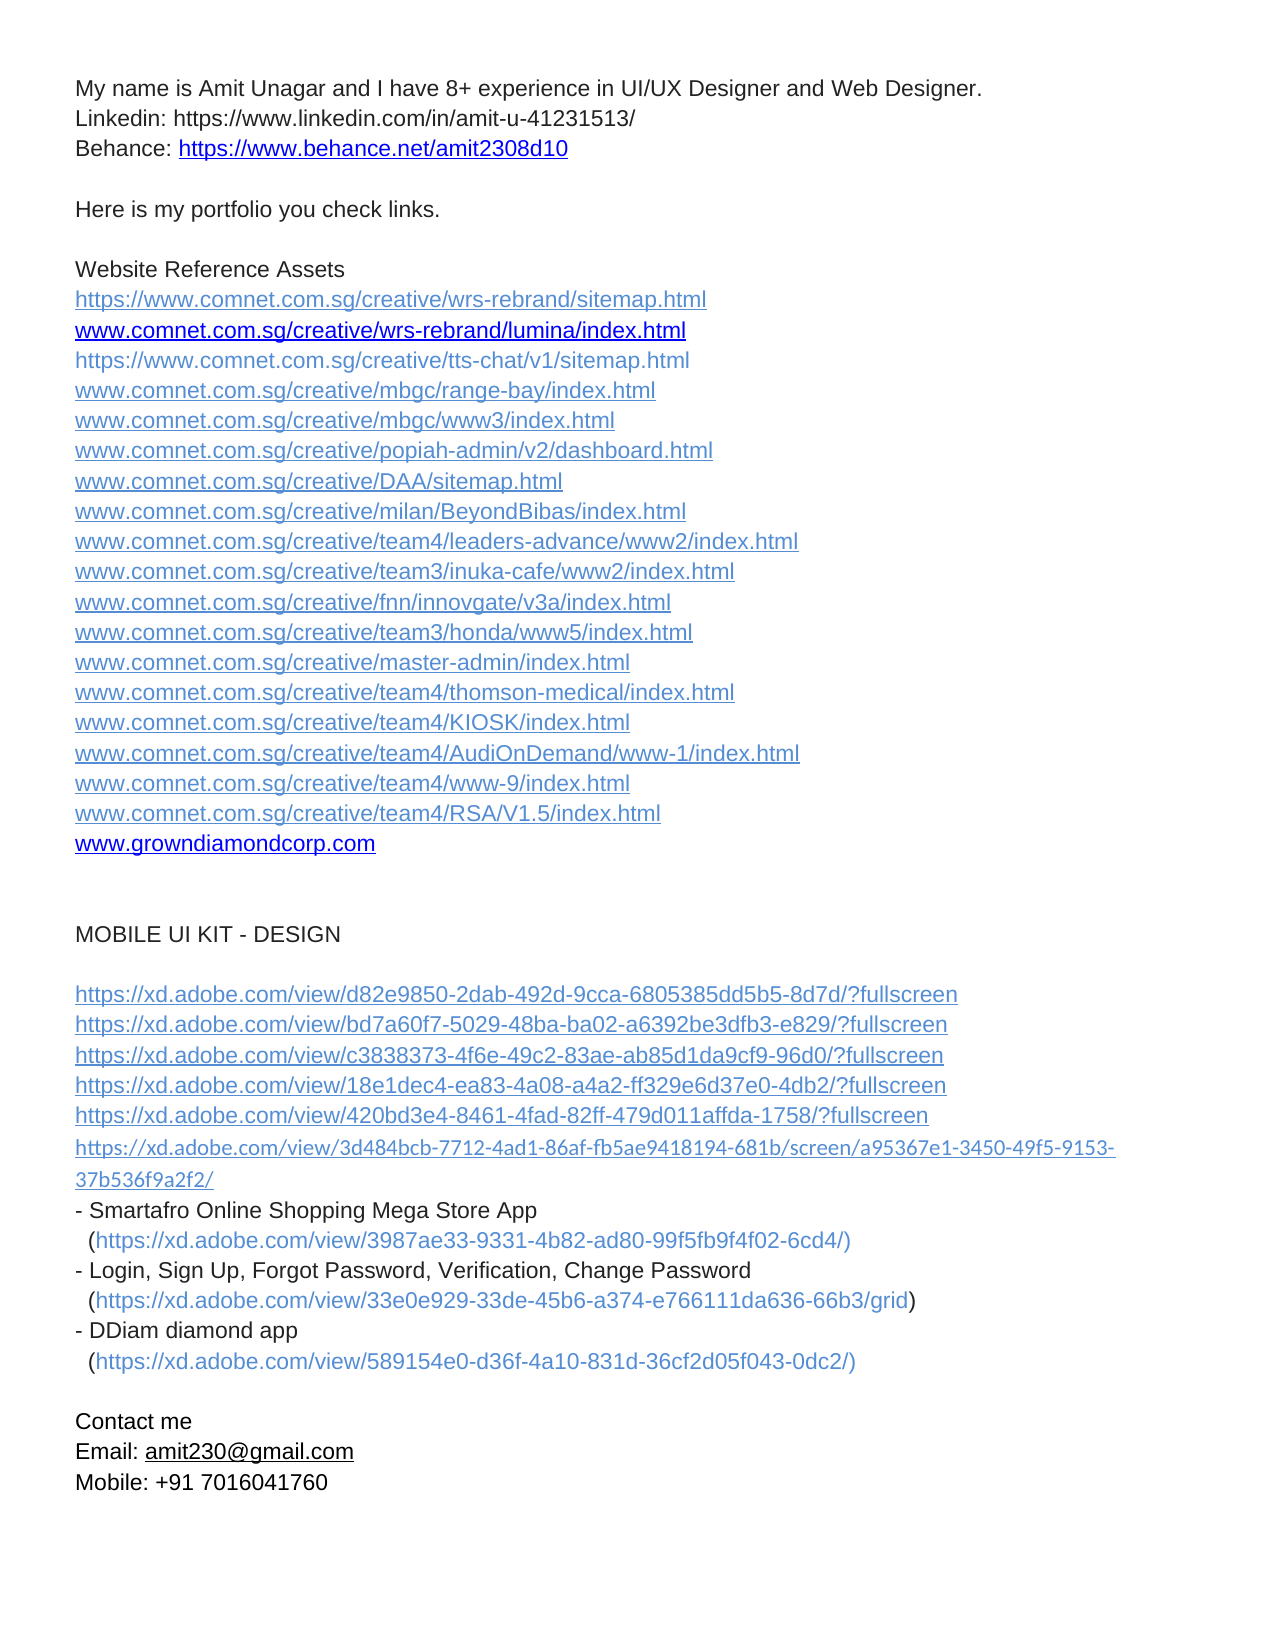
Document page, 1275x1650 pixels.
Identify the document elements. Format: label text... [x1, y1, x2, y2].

text My name is Amit Unagar and I have 8+ experience in UI/UX Designer and Web Designer. Linkedin: https://www.linkedin.com/in/amit-u-41231513/ Behance: https://www.behance.net/amit2308d10 Here is my portfolio you check links. Website Reference Assets https://www.comnet.com.sg/creative/wrs-rebrand/sitemap.html www.comnet.com.sg/creative/wrs-rebrand/lumina/index.html https://www.comnet.com.sg/creative/tts-chat/v1/sitemap.html www.comnet.com.sg/creative/mbgc/range-bay/index.html www.comnet.com.sg/creative/mbgc/www3/index.html www.comnet.com.sg/creative/popiah-admin/v2/dashboard.html www.comnet.com.sg/creative/DAA/sitemap.html www.comnet.com.sg/creative/milan/BeyondBibas/index.html www.comnet.com.sg/creative/team4/leaders-advance/www2/index.html www.comnet.com.sg/creative/team3/inuka-cafe/www2/index.html www.comnet.com.sg/creative/fnn/innovgate/v3a/index.html www.comnet.com.sg/creative/team3/honda/www5/index.html www.comnet.com.sg/creative/master-admin/index.html www.comnet.com.sg/creative/team4/thomson-medical/index.html www.comnet.com.sg/creative/team4/KIOSK/index.html www.comnet.com.sg/creative/team4/AudiOnDemand/www-1/index.html www.comnet.com.sg/creative/team4/www-9/index.html www.comnet.com.sg/creative/team4/RSA/V1.5/index.html www.growndiamondcorp.com MOBILE UI KIT - DESIGN https://xd.adobe.com/view/d82e9850-2dab-492d-9cca-6805385dd5b5-8d7d/?fullscreen https://xd.adobe.com/view/bd7a60f7-5029-48ba-ba02-a6392be3dfb3-e829/?fullscreen https://xd.adobe.com/view/c3838373-4f6e-49c2-83ae-ab85d1da9cf9-96d0/?fullscreen https://xd.adobe.com/view/18e1dec4-ea83-4a08-a4a2-ff329e6d37e0-4db2/?fullscreen https://xd.adobe.com/view/420bd3e4-8461-4fad-82ff-479d011affda-1758/?fullscreen https://xd.adobe.com/view/3d484bcb-7712-4ad1-86af-fb5ae9418194-681b/screen/a95367e1-3450-49f5-9153-37b536f9a2f2/ - Smartafro Online Shopping Mega Store App (https://xd.adobe.com/view/3987ae33-9331-4b82-ad80-99f5fb9f4f02-6cd4/) - Login, Sign Up, Forgot Password, Verification, Change Password (https://xd.adobe.com/view/33e0e929-33de-45b6-a374-e766111da636-66b3/grid) - DDiam diamond app (https://xd.adobe.com/view/589154e0-d36f-4a10-831d-36cf2d05f043-0dc2/) Contact me Email: amit230@gmail.com Mobile: +91 7016041760 [75, 75, 1200, 1495]
